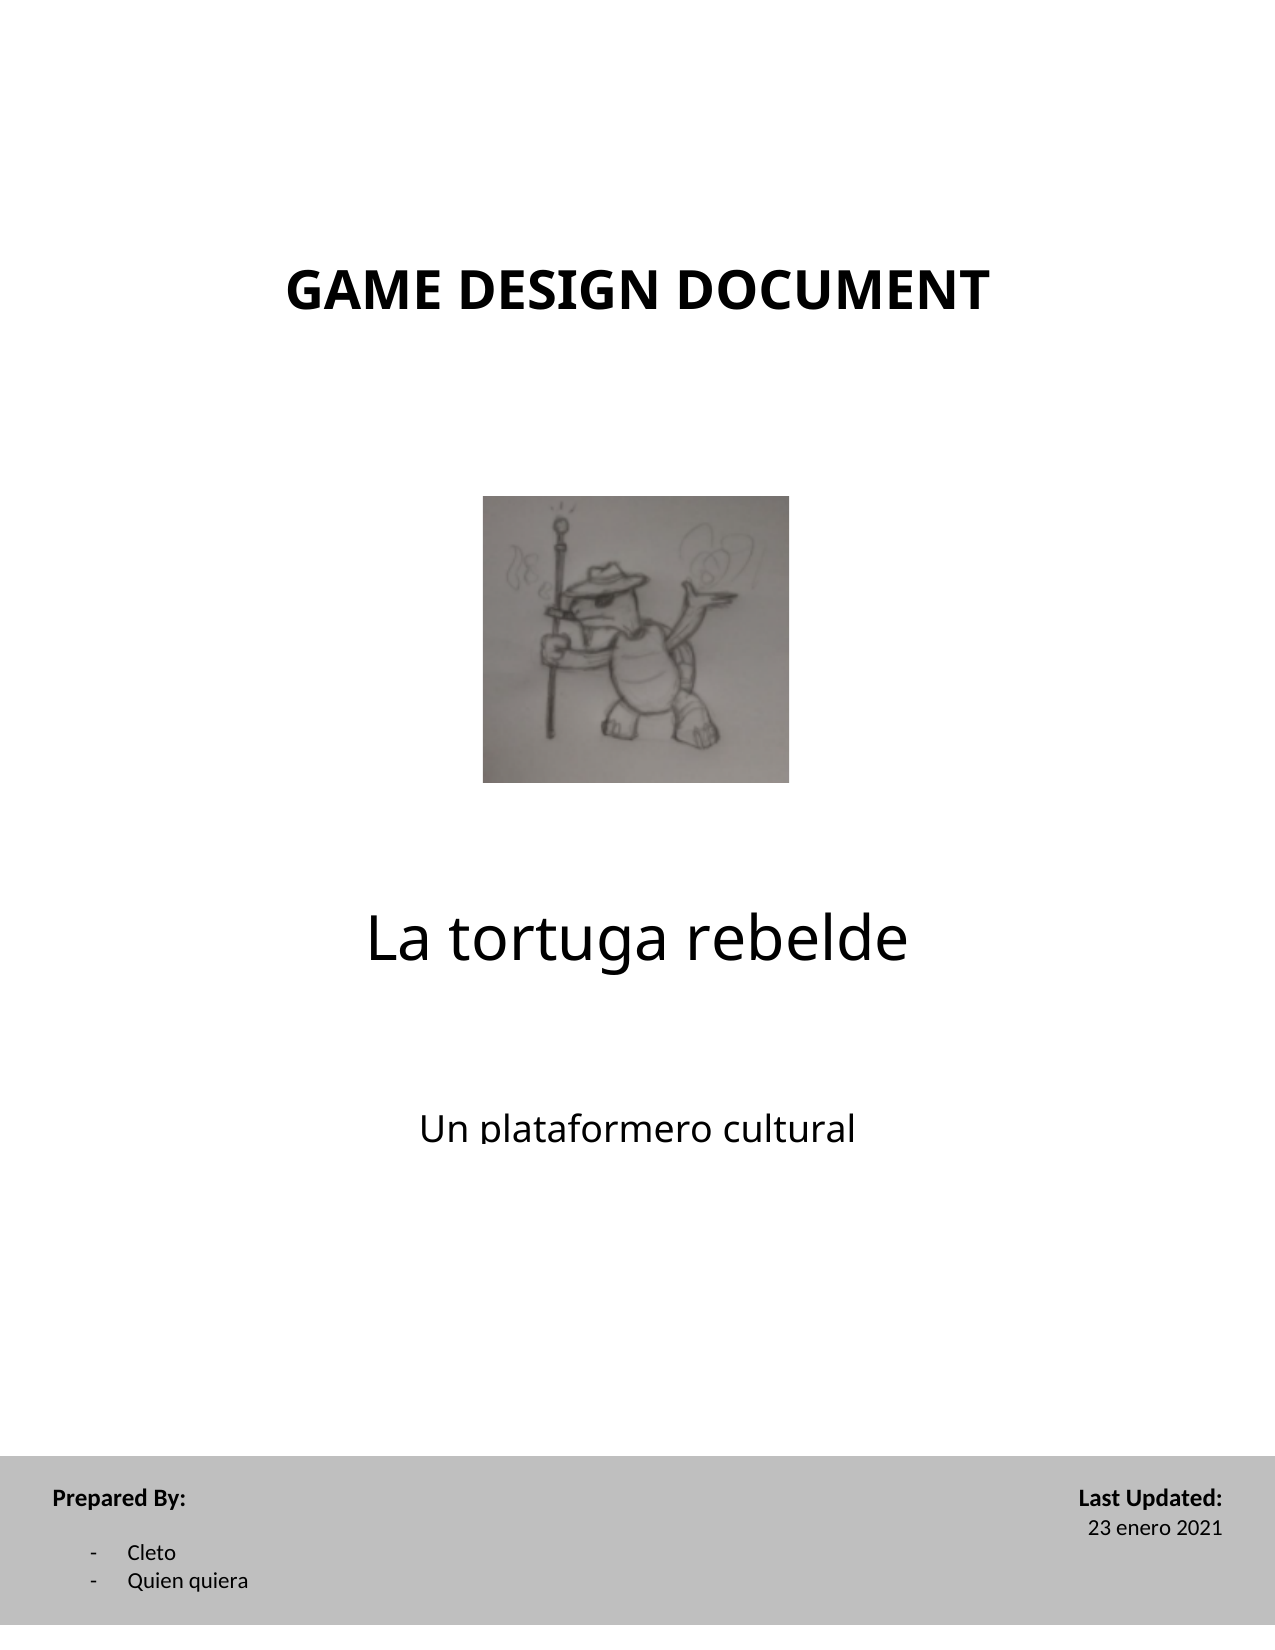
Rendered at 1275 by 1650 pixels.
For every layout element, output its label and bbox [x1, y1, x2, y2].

picture [482, 496, 790, 783]
